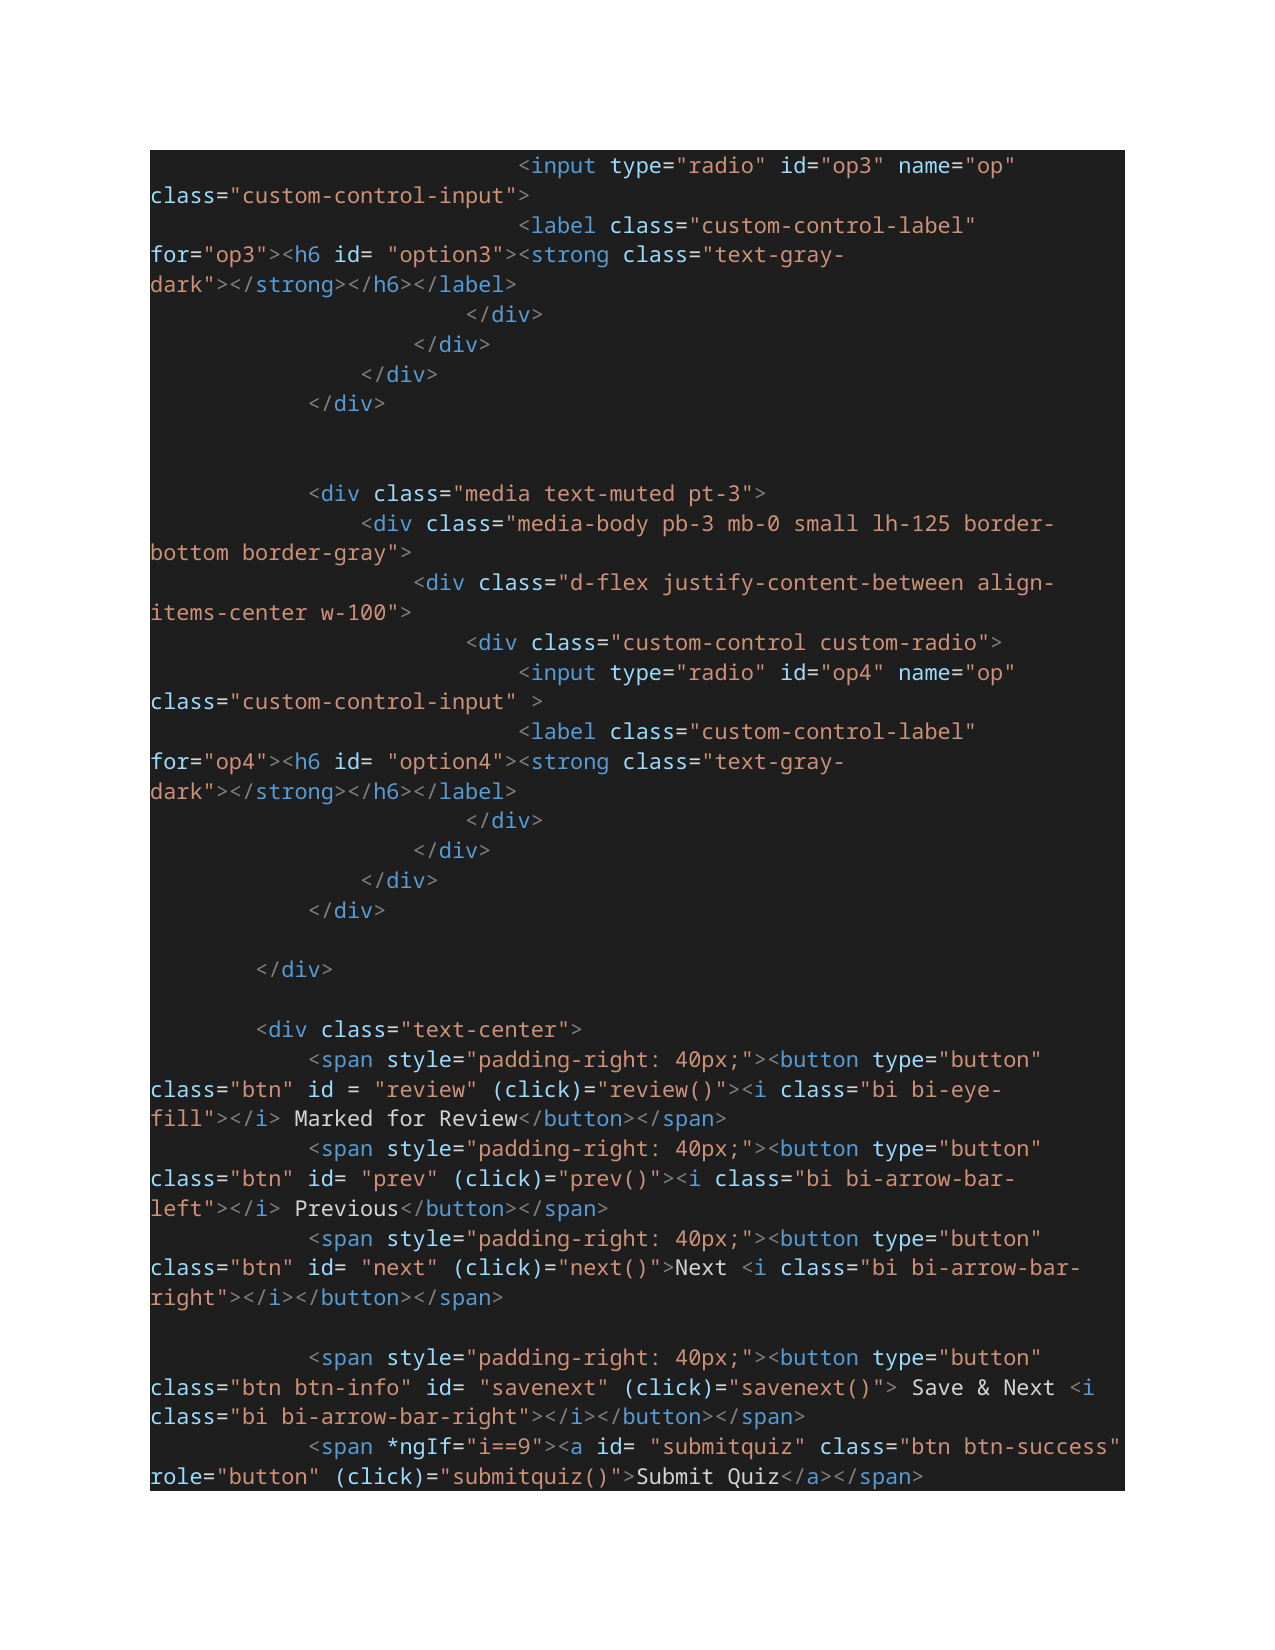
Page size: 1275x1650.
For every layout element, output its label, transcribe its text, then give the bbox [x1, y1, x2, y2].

text </div> [150, 805, 1125, 835]
text </div> [150, 835, 1125, 865]
text <div class="text-center"> [150, 1014, 1125, 1044]
text <span style="padding-right: 40px;"><button type="button" class="btn" id = "review" (click)="review()"><i class="bi bi-eye-fill"></i> Marked for Review</button></span> [150, 1044, 1125, 1133]
text <input type="radio" id="op4" name="op" class="custom-control-input" > [150, 656, 1125, 716]
text </div> [150, 954, 1125, 984]
text <div class="media text-muted pt-3"> [150, 478, 1125, 507]
text <div class="media-body pb-3 mb-0 small lh-125 border-bottom border-gray"> [150, 507, 1125, 567]
text </div> [150, 299, 1125, 329]
text <div class="custom-control custom-radio"> [150, 627, 1125, 656]
text </div> [150, 388, 1125, 418]
text <input type="radio" id="op3" name="op" class="custom-control-input"> [150, 150, 1125, 209]
text <span *ngIf="i==9"><a id= "submitquiz" class="btn btn-success" role="button" (click)="submitquiz()">Submit Quiz</a></span> [150, 1431, 1125, 1491]
text </div> [150, 358, 1125, 388]
text <label class="custom-control-label" for="op4"><h6 id= "option4"><strong class="text-gray-dark"></strong></h6></label> [150, 716, 1125, 805]
text </div> [150, 895, 1125, 924]
text <span style="padding-right: 40px;"><button type="button" class="btn btn-info" id= "savenext" (click)="savenext()"> Save & Next <i class="bi bi-arrow-bar-right"></i></button></span> [150, 1342, 1125, 1431]
text <span style="padding-right: 40px;"><button type="button" class="btn" id= "prev" (click)="prev()"><i class="bi bi-arrow-bar-left"></i> Previous</button></span> [150, 1133, 1125, 1222]
text <label class="custom-control-label" for="op3"><h6 id= "option3"><strong class="text-gray-dark"></strong></h6></label> [150, 209, 1125, 299]
text <div class="d-flex justify-content-between align-items-center w-100"> [150, 567, 1125, 627]
text </div> [150, 865, 1125, 895]
text <span style="padding-right: 40px;"><button type="button" class="btn" id= "next" (click)="next()">Next <i class="bi bi-arrow-bar-right"></i></button></span> [150, 1222, 1125, 1312]
text </div> [150, 329, 1125, 358]
